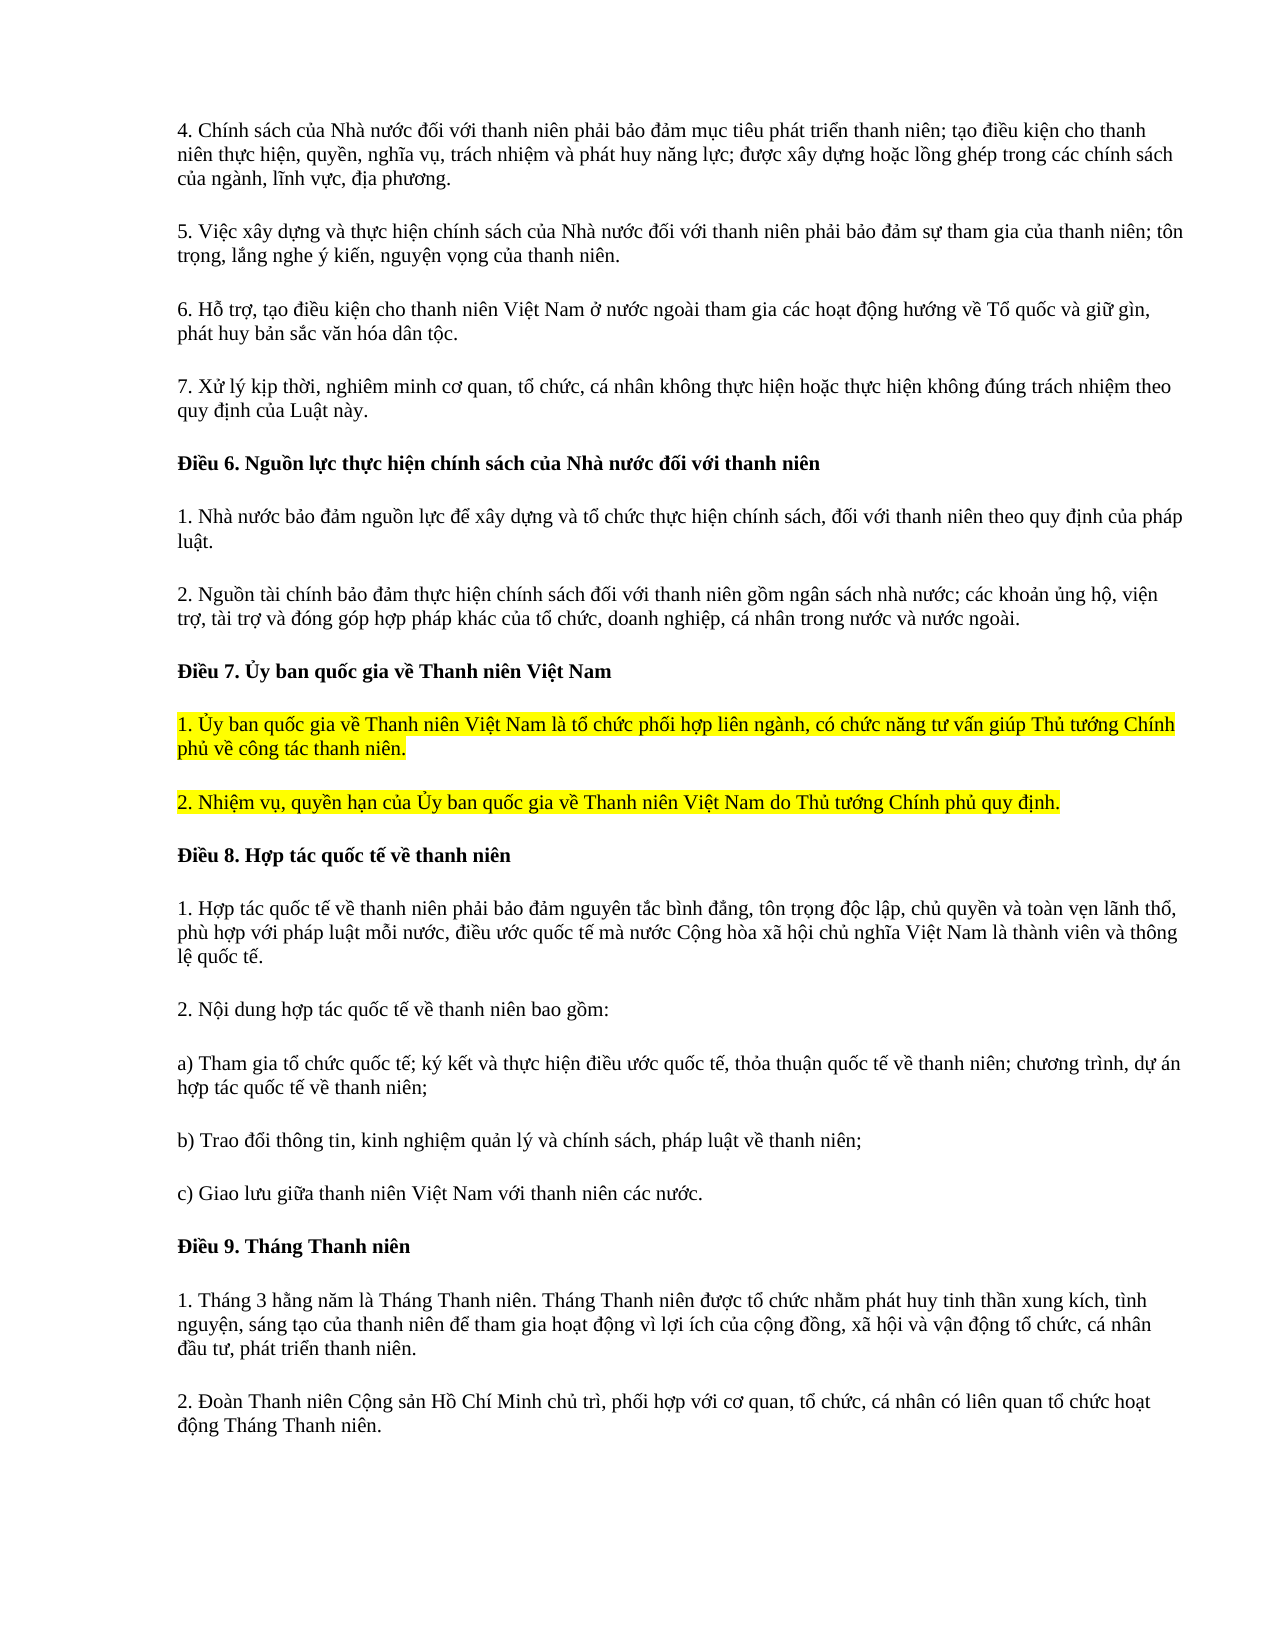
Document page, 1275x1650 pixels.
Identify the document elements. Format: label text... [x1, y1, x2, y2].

text Điều 7. Ủy ban quốc gia về Thanh niên Việt Nam [177, 659, 1186, 683]
text 4. Chính sách của Nhà nước đối với thanh niên phải bảo đảm mục tiêu phát triển thanh niên; tạo điều kiện cho thanh niên thực hiện, quyền, nghĩa vụ, trách nhiệm và phát huy năng lực; được xây dựng hoặc lồng ghép trong các chính sách của ngành, lĩnh vực, địa phương. [177, 118, 1186, 190]
text 6. Hỗ trợ, tạo điều kiện cho thanh niên Việt Nam ở nước ngoài tham gia các hoạt động hướng về Tổ quốc và giữ gìn, phát huy bản sắc văn hóa dân tộc. [177, 297, 1186, 345]
text 2. Nội dung hợp tác quốc tế về thanh niên bao gồm: [177, 997, 1186, 1021]
text 1. Ủy ban quốc gia về Thanh niên Việt Nam là tổ chức phối hợp liên ngành, có chức năng tư vấn giúp Thủ tướng Chính phủ về công tác thanh niên. [406, 712, 1186, 760]
text 7. Xử lý kịp thời, nghiêm minh cơ quan, tổ chức, cá nhân không thực hiện hoặc thực hiện không đúng trách nhiệm theo quy định của Luật này. [177, 374, 1186, 422]
text c) Giao lưu giữa thanh niên Việt Nam với thanh niên các nước. [177, 1181, 1186, 1205]
text 5. Việc xây dựng và thực hiện chính sách của Nhà nước đối với thanh niên phải bảo đảm sự tham gia của thanh niên; tôn trọng, lắng nghe ý kiến, nguyện vọng của thanh niên. [177, 219, 1186, 267]
text b) Trao đổi thông tin, kinh nghiệm quản lý và chính sách, pháp luật về thanh niên; [177, 1128, 1186, 1152]
text Điều 9. Tháng Thanh niên [177, 1234, 1186, 1258]
text a) Tham gia tổ chức quốc tế; ký kết và thực hiện điều ước quốc tế, thỏa thuận quốc tế về thanh niên; chương trình, dự án hợp tác quốc tế về thanh niên; [177, 1051, 1186, 1099]
text Điều 8. Hợp tác quốc tế về thanh niên [177, 843, 1186, 867]
text 1. Tháng 3 hằng năm là Tháng Thanh niên. Tháng Thanh niên được tổ chức nhằm phát huy tinh thần xung kích, tình nguyện, sáng tạo của thanh niên để tham gia hoạt động vì lợi ích của cộng đồng, xã hội và vận động tổ chức, cá nhân đầu tư, phát triển thanh niên. [177, 1288, 1186, 1360]
text 2. Nhiệm vụ, quyền hạn của Ủy ban quốc gia về Thanh niên Việt Nam do Thủ tướng Chính phủ quy định. [177, 789, 1186, 814]
text 1. Nhà nước bảo đảm nguồn lực để xây dựng và tổ chức thực hiện chính sách, đối với thanh niên theo quy định của pháp luật. [177, 504, 1186, 553]
text Điều 6. Nguồn lực thực hiện chính sách của Nhà nước đối với thanh niên [177, 451, 1186, 475]
text 1. Hợp tác quốc tế về thanh niên phải bảo đảm nguyên tắc bình đẳng, tôn trọng độc lập, chủ quyền và toàn vẹn lãnh thổ, phù hợp với pháp luật mỗi nước, điều ước quốc tế mà nước Cộng hòa xã hội chủ nghĩa Việt Nam là thành viên và thông lệ quốc tế. [177, 896, 1186, 968]
text 2. Đoàn Thanh niên Cộng sản Hồ Chí Minh chủ trì, phối hợp với cơ quan, tổ chức, cá nhân có liên quan tổ chức hoạt động Tháng Thanh niên. [177, 1389, 1186, 1437]
text 2. Nguồn tài chính bảo đảm thực hiện chính sách đối với thanh niên gồm ngân sách nhà nước; các khoản ủng hộ, viện trợ, tài trợ và đóng góp hợp pháp khác của tổ chức, doanh nghiệp, cá nhân trong nước và nước ngoài. [177, 582, 1186, 630]
